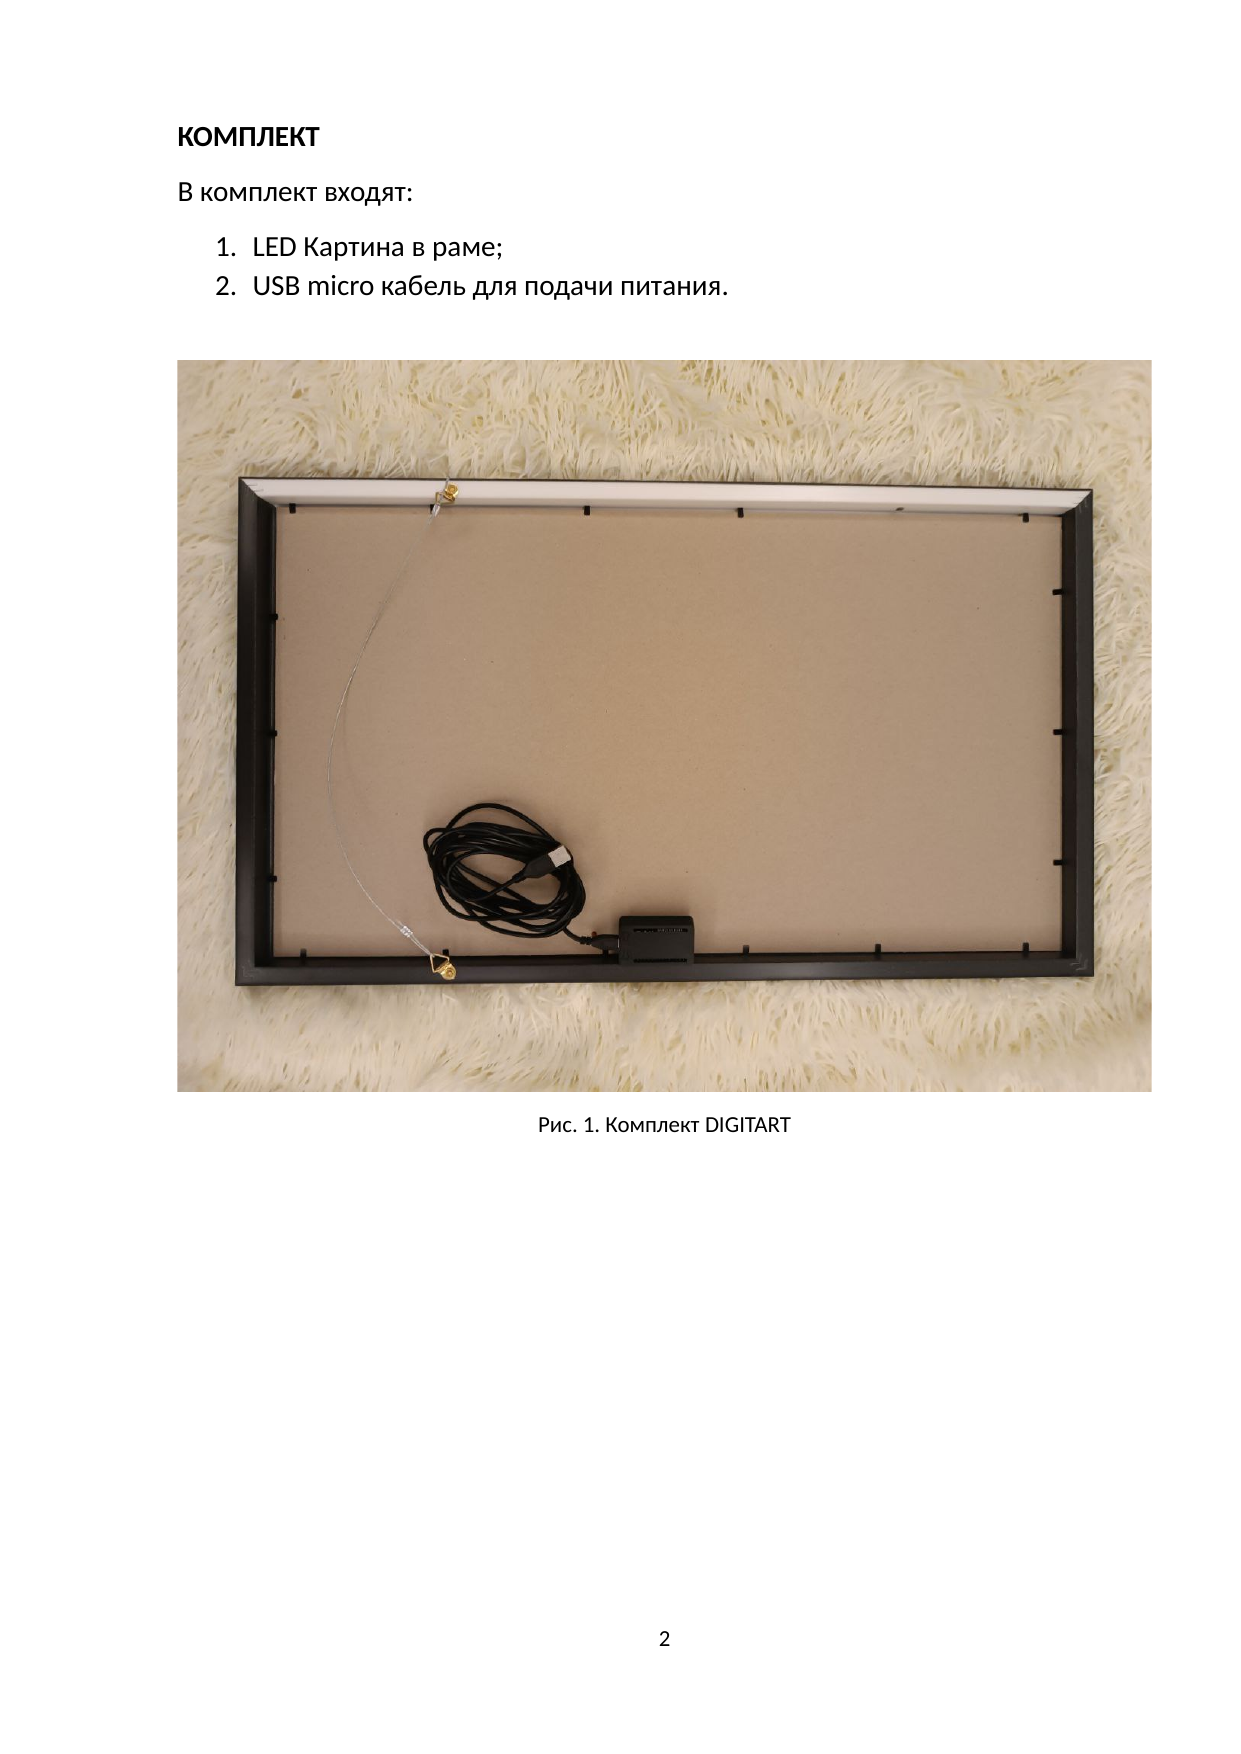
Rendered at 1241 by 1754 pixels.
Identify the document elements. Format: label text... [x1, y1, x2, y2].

text Рис. 1. Комплект DIGITART [177, 1110, 1152, 1138]
list USB micro кабель для подачи питания. [215, 267, 1152, 302]
text КОМПЛЕКТ [177, 118, 1152, 154]
picture [177, 360, 1152, 1092]
list LED Картина в раме; [215, 228, 1152, 264]
text В комплект входят: [177, 173, 1152, 209]
